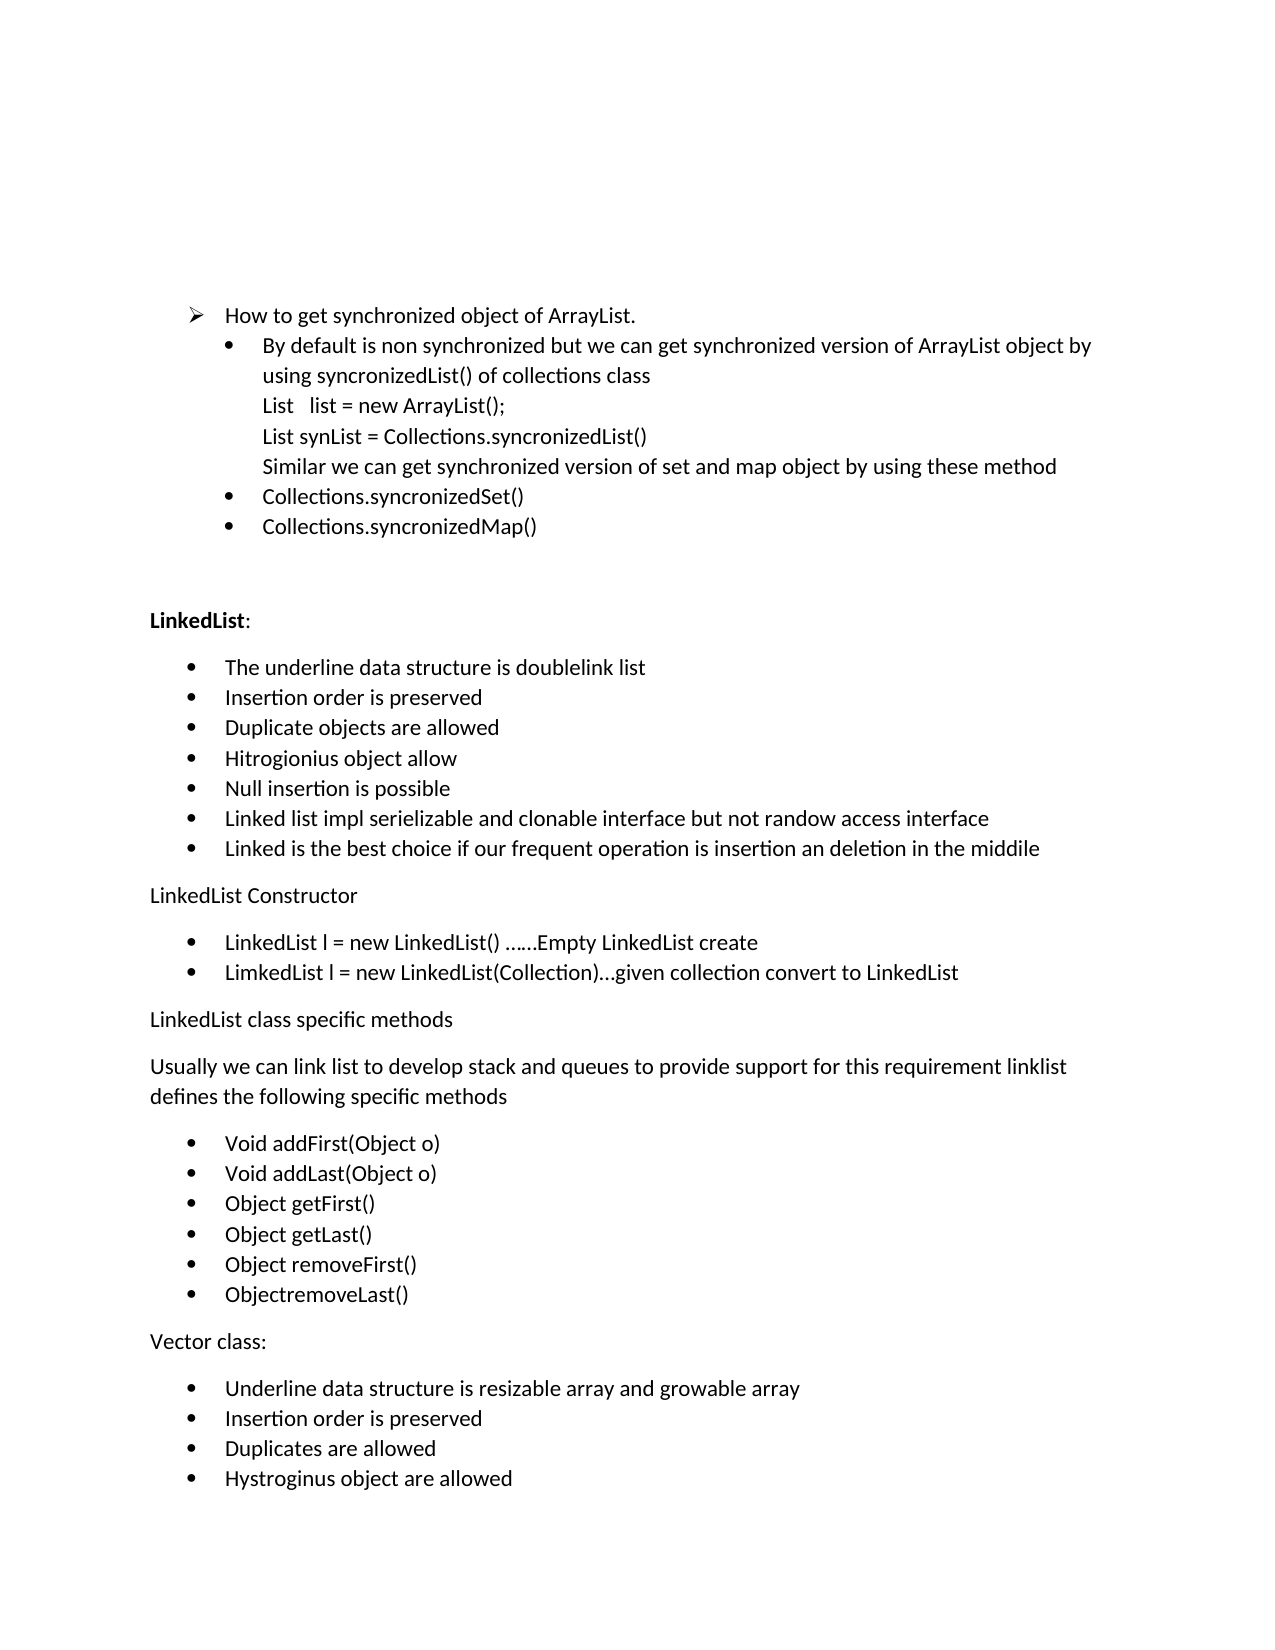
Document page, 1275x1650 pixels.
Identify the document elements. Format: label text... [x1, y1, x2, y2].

list Insertion order is preserved [187, 1404, 1125, 1432]
list Linked is the best choice if our frequent operation is insertion an deletion in the middile [187, 834, 1125, 862]
list LimkedList l = new LinkedList(Collection)…given collection convert to LinkedList [187, 958, 1125, 986]
list Insertion order is preserved [187, 683, 1125, 711]
text LinkedList class specific methods [150, 1005, 1125, 1033]
text LinkedList: [150, 606, 1125, 634]
list Object removeFirst() [187, 1250, 1125, 1278]
list By default is non synchronized but we can get synchronized version of ArrayList object by using syncronizedList() of collections class [225, 331, 1125, 389]
list Duplicates are allowed [187, 1434, 1125, 1462]
list Underline data structure is resizable array and growable array [187, 1374, 1125, 1402]
text LinkedList Constructor [150, 881, 1125, 909]
list The underline data structure is doublelink list [187, 653, 1125, 681]
text Usually we can link list to develop stack and queues to provide support for this requirement linklist defines the following specific methods [150, 1052, 1125, 1110]
list Linked list impl serielizable and clonable interface but not randow access interface [187, 804, 1125, 832]
list Object getFirst() [187, 1189, 1125, 1218]
list Object getLast() [187, 1220, 1125, 1248]
list Void addFirst(Object o) [187, 1129, 1125, 1157]
list Collections.syncronizedMap() [225, 512, 1125, 541]
text Vector class: [150, 1327, 1125, 1355]
list Null insertion is possible [187, 774, 1125, 802]
list Hitrogionius object allow [187, 744, 1125, 772]
list Collections.syncronizedSet() [225, 482, 1125, 510]
list How to get synchronized object of ArrayList. [187, 301, 1125, 329]
list Duplicate objects are allowed [187, 713, 1125, 742]
list LinkedList l = new LinkedList() ……Empty LinkedList create [187, 928, 1125, 956]
list List list = new ArrayList(); [262, 392, 1125, 420]
list List synList = Collections.syncronizedList() [262, 422, 1125, 450]
list Hystroginus object are allowed [187, 1464, 1125, 1493]
list ObjectremoveLast() [187, 1280, 1125, 1308]
list Similar we can get synchronized version of set and map object by using these method [262, 452, 1125, 480]
list Void addLast(Object o) [187, 1159, 1125, 1187]
